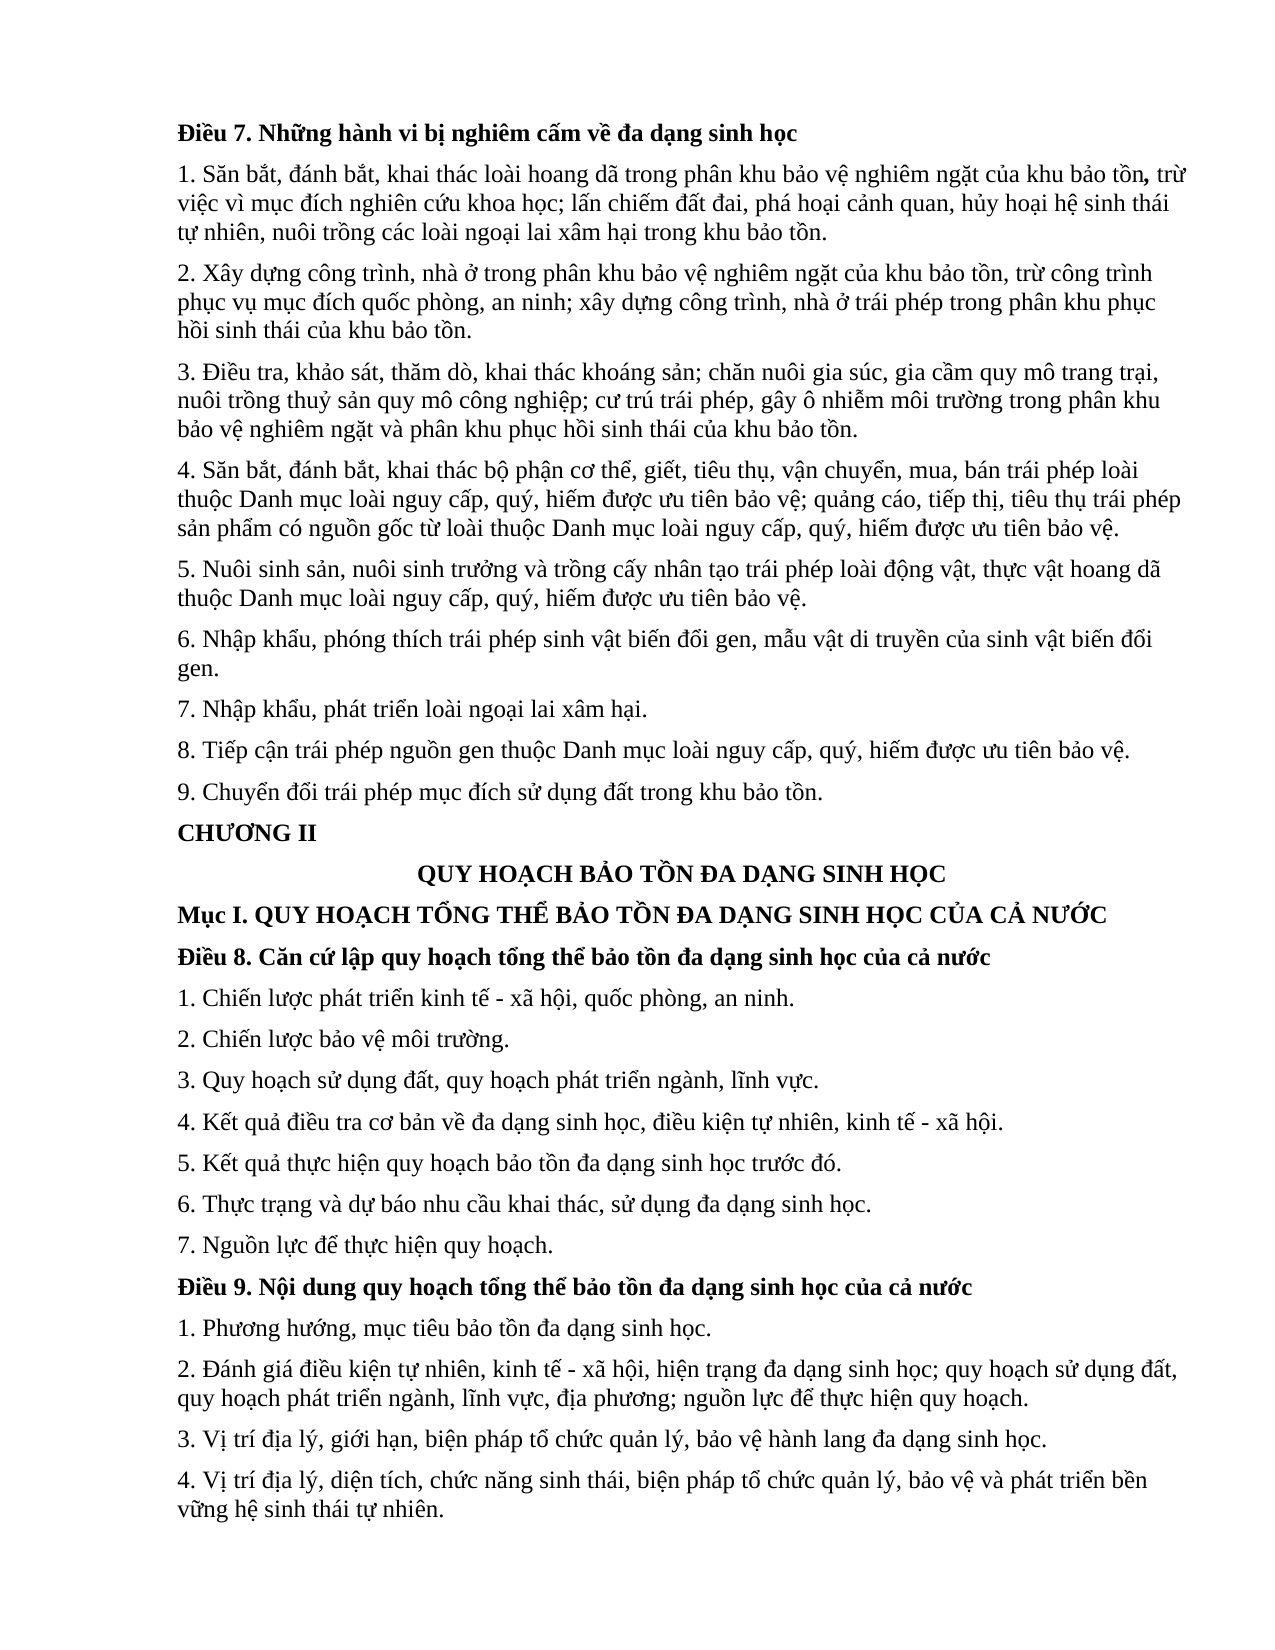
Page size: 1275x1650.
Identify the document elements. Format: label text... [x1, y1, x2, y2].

text 4. Vị trí địa lý, diện tích, chức năng sinh thái, biện pháp tổ chức quản lý, bảo vệ và phát triển bền vững hệ sinh thái tự nhiên. [177, 1466, 1186, 1523]
text Điều 8. Căn cứ lập quy hoạch tổng thể bảo tồn đa dạng sinh học của cả nước [177, 942, 1186, 971]
text 2. Đánh giá điều kiện tự nhiên, kinh tế - xã hội, hiện trạng đa dạng sinh học; quy hoạch sử dụng đất, quy hoạch phát triển ngành, lĩnh vực, địa phương; nguồn lực để thực hiện quy hoạch. [177, 1354, 1186, 1412]
text 6. Thực trạng và dự báo nhu cầu khai thác, sử dụng đa dạng sinh học. [177, 1189, 1186, 1218]
text Mục I. QUY HOẠCH TỔNG THỂ BẢO TỒN ĐA DẠNG SINH HỌC CỦA CẢ NƯỚC [177, 901, 1186, 929]
text 3. Vị trí địa lý, giới hạn, biện pháp tổ chức quản lý, bảo vệ hành lang đa dạng sinh học. [177, 1424, 1186, 1453]
text Điều 9. Nội dung quy hoạch tổng thể bảo tồn đa dạng sinh học của cả nước [177, 1272, 1186, 1301]
text 1. Chiến lược phát triển kinh tế - xã hội, quốc phòng, an ninh. [177, 983, 1186, 1012]
text 3. Quy hoạch sử dụng đất, quy hoạch phát triển ngành, lĩnh vực. [177, 1066, 1186, 1094]
text Điều 7. Những hành vi bị nghiêm cấm về đa dạng sinh học [177, 118, 1186, 147]
text 3. Điều tra, khảo sát, thăm dò, khai thác khoáng sản; chăn nuôi gia súc, gia cầm quy mô trang trại, nuôi trồng thuỷ sản quy mô công nghiệp; cư trú trái phép, gây ô nhiễm môi trường trong phân khu bảo vệ nghiêm ngặt và phân khu phục hồi sinh thái của khu bảo tồn. [177, 357, 1186, 443]
text 2. Chiến lược bảo vệ môi trường. [177, 1024, 1186, 1053]
text QUY HOẠCH BẢO TỒN ĐA DẠNG SINH HỌC [177, 859, 1186, 888]
text 9. Chuyển đổi trái phép mục đích sử dụng đất trong khu bảo tồn. [177, 777, 1186, 806]
text 7. Nhập khẩu, phát triển loài ngoại lai xâm hại. [177, 694, 1186, 723]
text 4. Kết quả điều tra cơ bản về đa dạng sinh học, điều kiện tự nhiên, kinh tế - xã hội. [177, 1107, 1186, 1136]
text 7. Nguồn lực để thực hiện quy hoạch. [177, 1231, 1186, 1259]
text 6. Nhập khẩu, phóng thích trái phép sinh vật biến đổi gen, mẫu vật di truyền của sinh vật biến đổi gen. [177, 624, 1186, 682]
text 2. Xây dựng công trình, nhà ở trong phân khu bảo vệ nghiêm ngặt của khu bảo tồn, trừ công trình phục vụ mục đích quốc phòng, an ninh; xây dựng công trình, nhà ở trái phép trong phân khu phục hồi sinh thái của khu bảo tồn. [177, 258, 1186, 344]
text 1. Săn bắt, đánh bắt, khai thác loài hoang dã trong phân khu bảo vệ nghiêm ngặt của khu bảo tồn, trừ việc vì mục đích nghiên cứu khoa học; lấn chiếm đất đai, phá hoại cảnh quan, hủy hoại hệ sinh thái tự nhiên, nuôi trồng các loài ngoại lai xâm hại trong khu bảo tồn. [177, 159, 1186, 246]
text CHƯƠNG II [177, 818, 1186, 847]
text 4. Săn bắt, đánh bắt, khai thác bộ phận cơ thể, giết, tiêu thụ, vận chuyển, mua, bán trái phép loài thuộc Danh mục loài nguy cấp, quý, hiếm được ưu tiên bảo vệ; quảng cáo, tiếp thị, tiêu thụ trái phép sản phẩm có nguồn gốc từ loài thuộc Danh mục loài nguy cấp, quý, hiếm được ưu tiên bảo vệ. [177, 456, 1186, 542]
text 5. Kết quả thực hiện quy hoạch bảo tồn đa dạng sinh học trước đó. [177, 1148, 1186, 1177]
text 8. Tiếp cận trái phép nguồn gen thuộc Danh mục loài nguy cấp, quý, hiếm được ưu tiên bảo vệ. [177, 736, 1186, 764]
text 1. Phương hướng, mục tiêu bảo tồn đa dạng sinh học. [177, 1313, 1186, 1342]
text 5. Nuôi sinh sản, nuôi sinh trưởng và trồng cấy nhân tạo trái phép loài động vật, thực vật hoang dã thuộc Danh mục loài nguy cấp, quý, hiếm được ưu tiên bảo vệ. [177, 554, 1186, 612]
